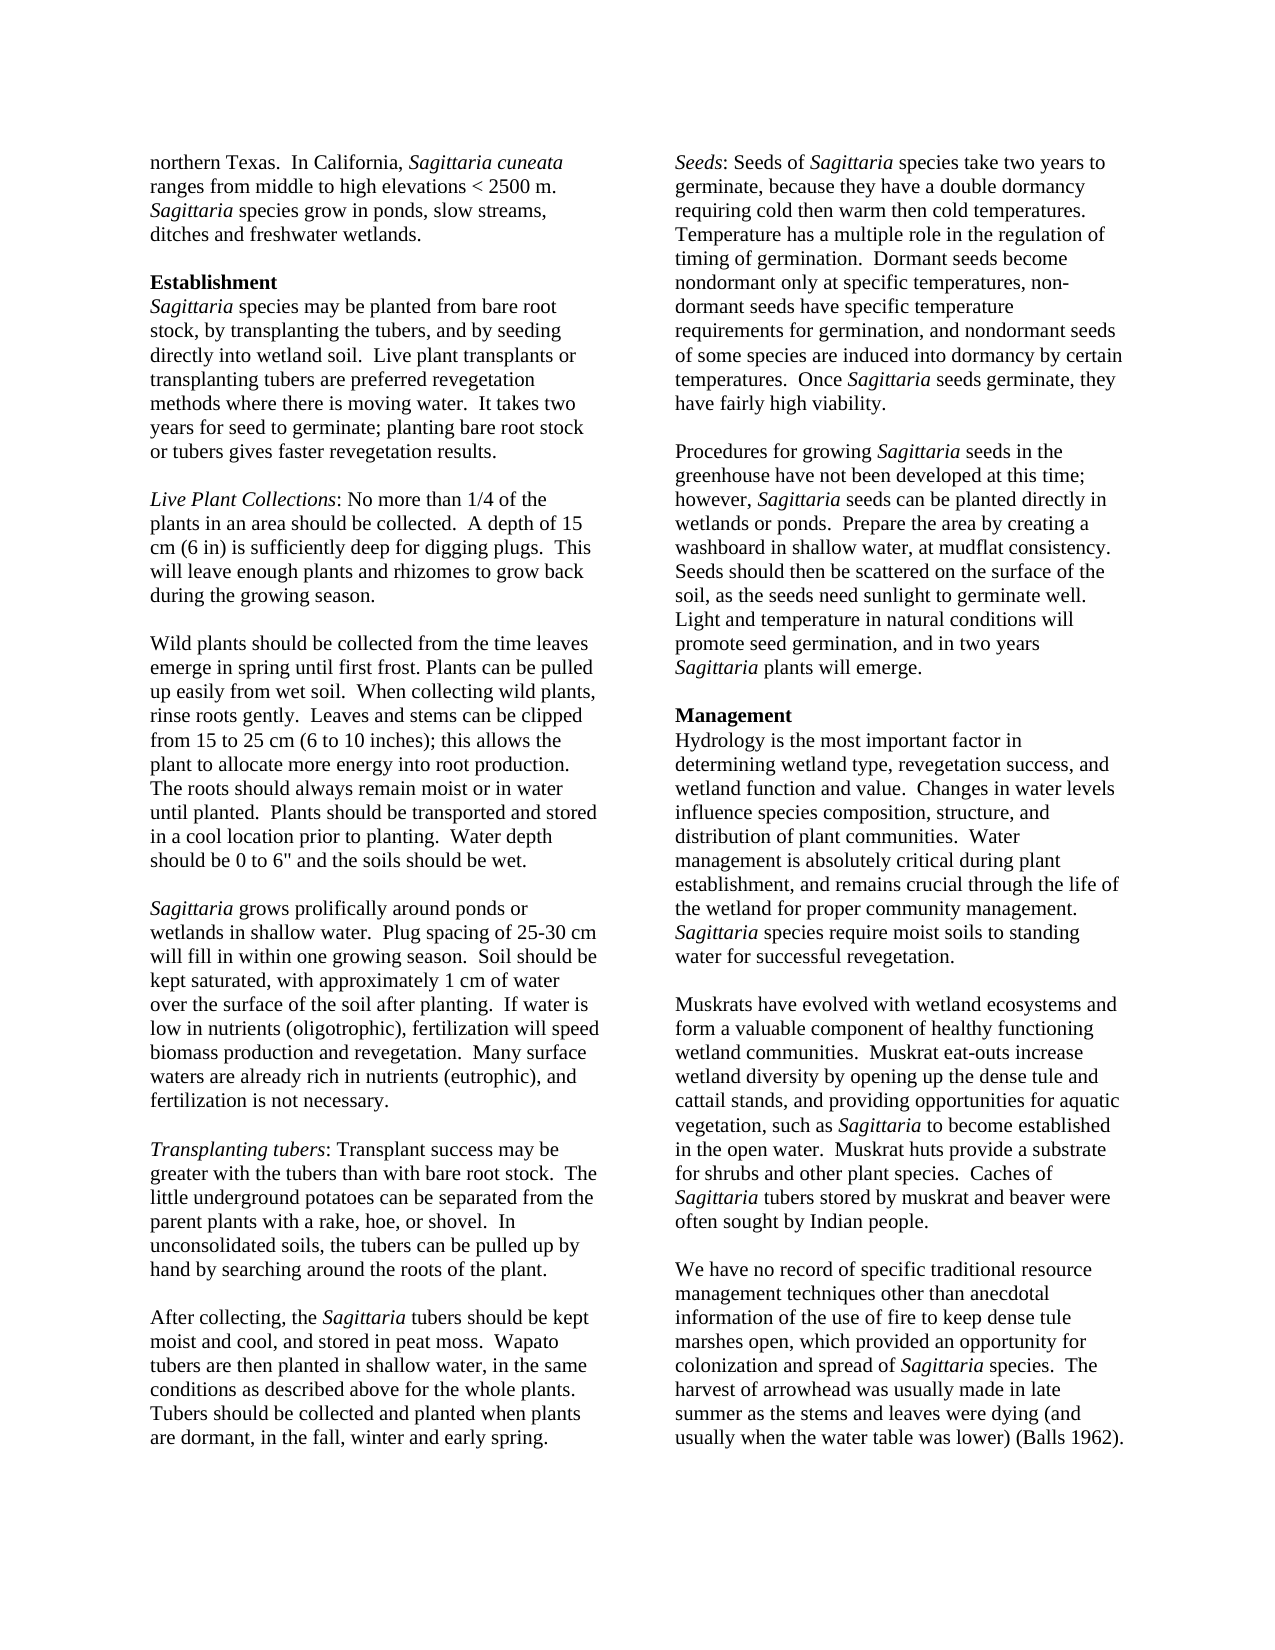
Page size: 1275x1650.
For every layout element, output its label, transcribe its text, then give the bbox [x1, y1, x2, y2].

text Seeds: Seeds of Sagittaria species take two years to germinate, because they have a double dormancy requiring cold then warm then cold temperatures. Temperature has a multiple role in the regulation of timing of germination. Dormant seeds become nondormant only at specific temperatures, non-dormant seeds have specific temperature requirements for germination, and nondormant seeds of some species are induced into dormancy by certain temperatures. Once Sagittaria seeds germinate, they have fairly high viability. [675, 150, 1125, 415]
text Sagittaria grows prolifically around ponds or wetlands in shallow water. Plug spacing of 25-30 cm will fill in within one growing season. Soil should be kept saturated, with approximately 1 cm of water over the surface of the soil after planting. If water is low in nutrients (oligotrophic), fertilization will speed biomass production and revegetation. Many surface waters are already rich in nutrients (eutrophic), and fertilization is not necessary. [150, 896, 600, 1112]
text Sagittaria species may be planted from bare root stock, by transplanting the tubers, and by seeding directly into wetland soil. Live plant transplants or transplanting tubers are preferred revegetation methods where there is moving water. It takes two years for seed to germinate; planting bare root stock or tubers gives faster revegetation results. [150, 294, 600, 463]
subtitle Establishment [150, 270, 600, 294]
text Live Plant Collections: No more than 1/4 of the plants in an area should be collected. A depth of 15 cm (6 in) is sufficiently deep for digging plugs. This will leave enough plants and rhizomes to grow back during the growing season. [150, 487, 600, 607]
text Wild plants should be collected from the time leaves emerge in spring until first frost. Plants can be pulled up easily from wet soil. When collecting wild plants, rinse roots gently. Leaves and stems can be clipped from 15 to 25 cm (6 to 10 inches); this allows the plant to allocate more energy into root production. The roots should always remain moist or in water until planted. Plants should be transported and stored in a cool location prior to planting. Water depth should be 0 to 6" and the soils should be wet. [150, 631, 600, 872]
text After collecting, the Sagittaria tubers should be kept moist and cool, and stored in peat moss. Wapato tubers are then planted in shallow water, in the same conditions as described above for the whole plants. Tubers should be collected and planted when plants are dormant, in the fall, winter and early spring. [150, 1305, 600, 1449]
text Transplanting tubers: Transplant success may be greater with the tubers than with bare root stock. The little underground potatoes can be separated from the parent plants with a rake, hoe, or shovel. In unconsolidated soils, the tubers can be pulled up by hand by searching around the roots of the plant. [150, 1137, 600, 1281]
text We have no record of specific traditional resource management techniques other than anecdotal information of the use of fire to keep dense tule marshes open, which provided an opportunity for colonization and spread of Sagittaria species. The harvest of arrowhead was usually made in late summer as the stems and leaves were dying (and usually when the water table was lower) (Balls 1962). [675, 1257, 1125, 1449]
text Muskrats have evolved with wetland ecosystems and form a valuable component of healthy functioning wetland communities. Muskrat eat-outs increase wetland diversity by opening up the dense tule and cattail stands, and providing opportunities for aquatic vegetation, such as Sagittaria to become established in the open water. Muskrat huts provide a substrate for shrubs and other plant species. Caches of Sagittaria tubers stored by muskrat and beaver were often sought by Indian people. [675, 992, 1125, 1233]
text Hydrology is the most important factor in determining wetland type, revegetation success, and wetland function and value. Changes in water levels influence species composition, structure, and distribution of plant communities. Water management is absolutely critical during plant establishment, and remains crucial through the life of the wetland for proper community management. Sagittaria species require moist soils to standing water for successful revegetation. [675, 727, 1125, 968]
text Procedures for growing Sagittaria seeds in the greenhouse have not been developed at this time; however, Sagittaria seeds can be planted directly in wetlands or ponds. Prepare the area by creating a washboard in shallow water, at mudflat consistency. Seeds should then be scattered on the surface of the soil, as the seeds need sunlight to germinate well. Light and temperature in natural conditions will promote seed germination, and in two years Sagittaria plants will emerge. [675, 439, 1125, 679]
subtitle Management [675, 703, 1125, 727]
